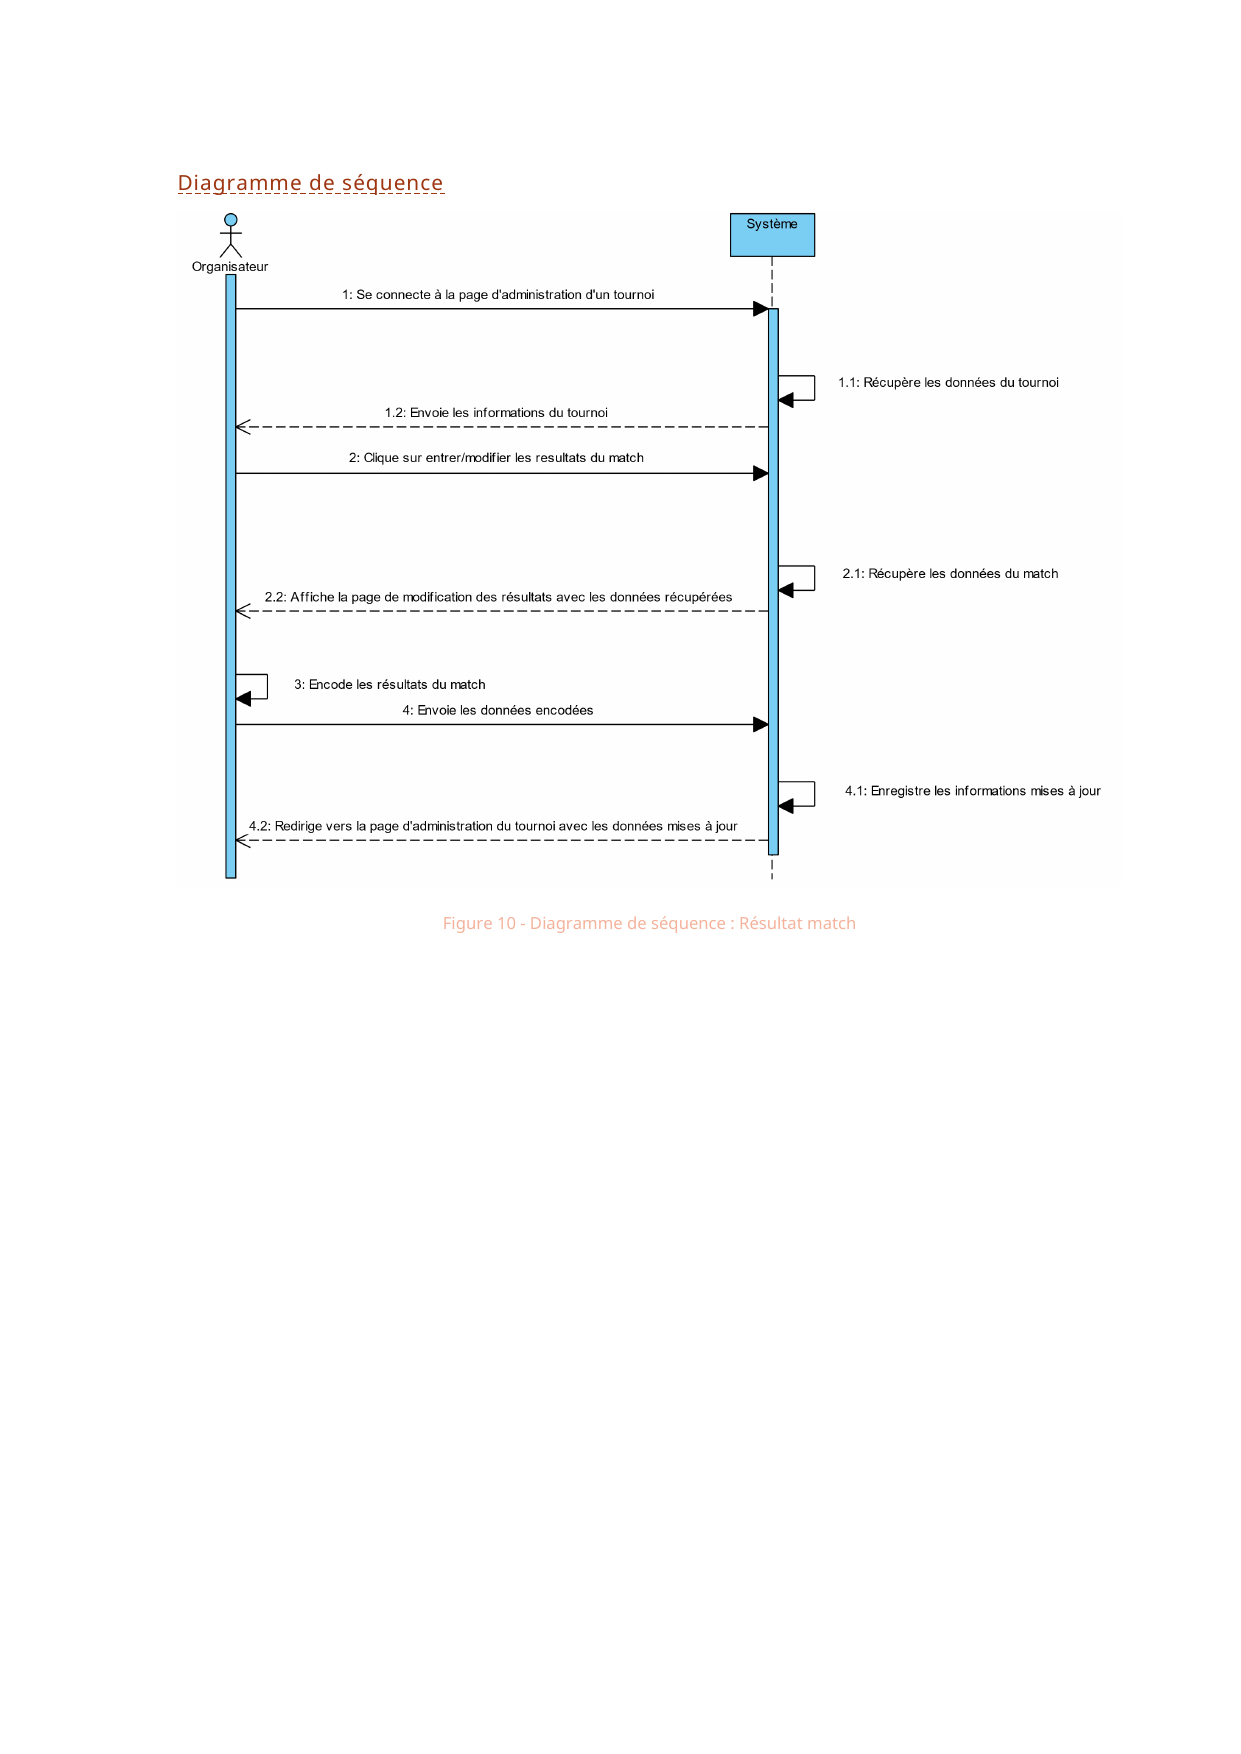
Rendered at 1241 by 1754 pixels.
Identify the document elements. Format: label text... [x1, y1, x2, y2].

text Figure 10 - Diagramme de séquence : Résultat match [177, 911, 1122, 934]
subtitle Diagramme de séquence [177, 168, 1122, 197]
picture [177, 211, 1123, 887]
